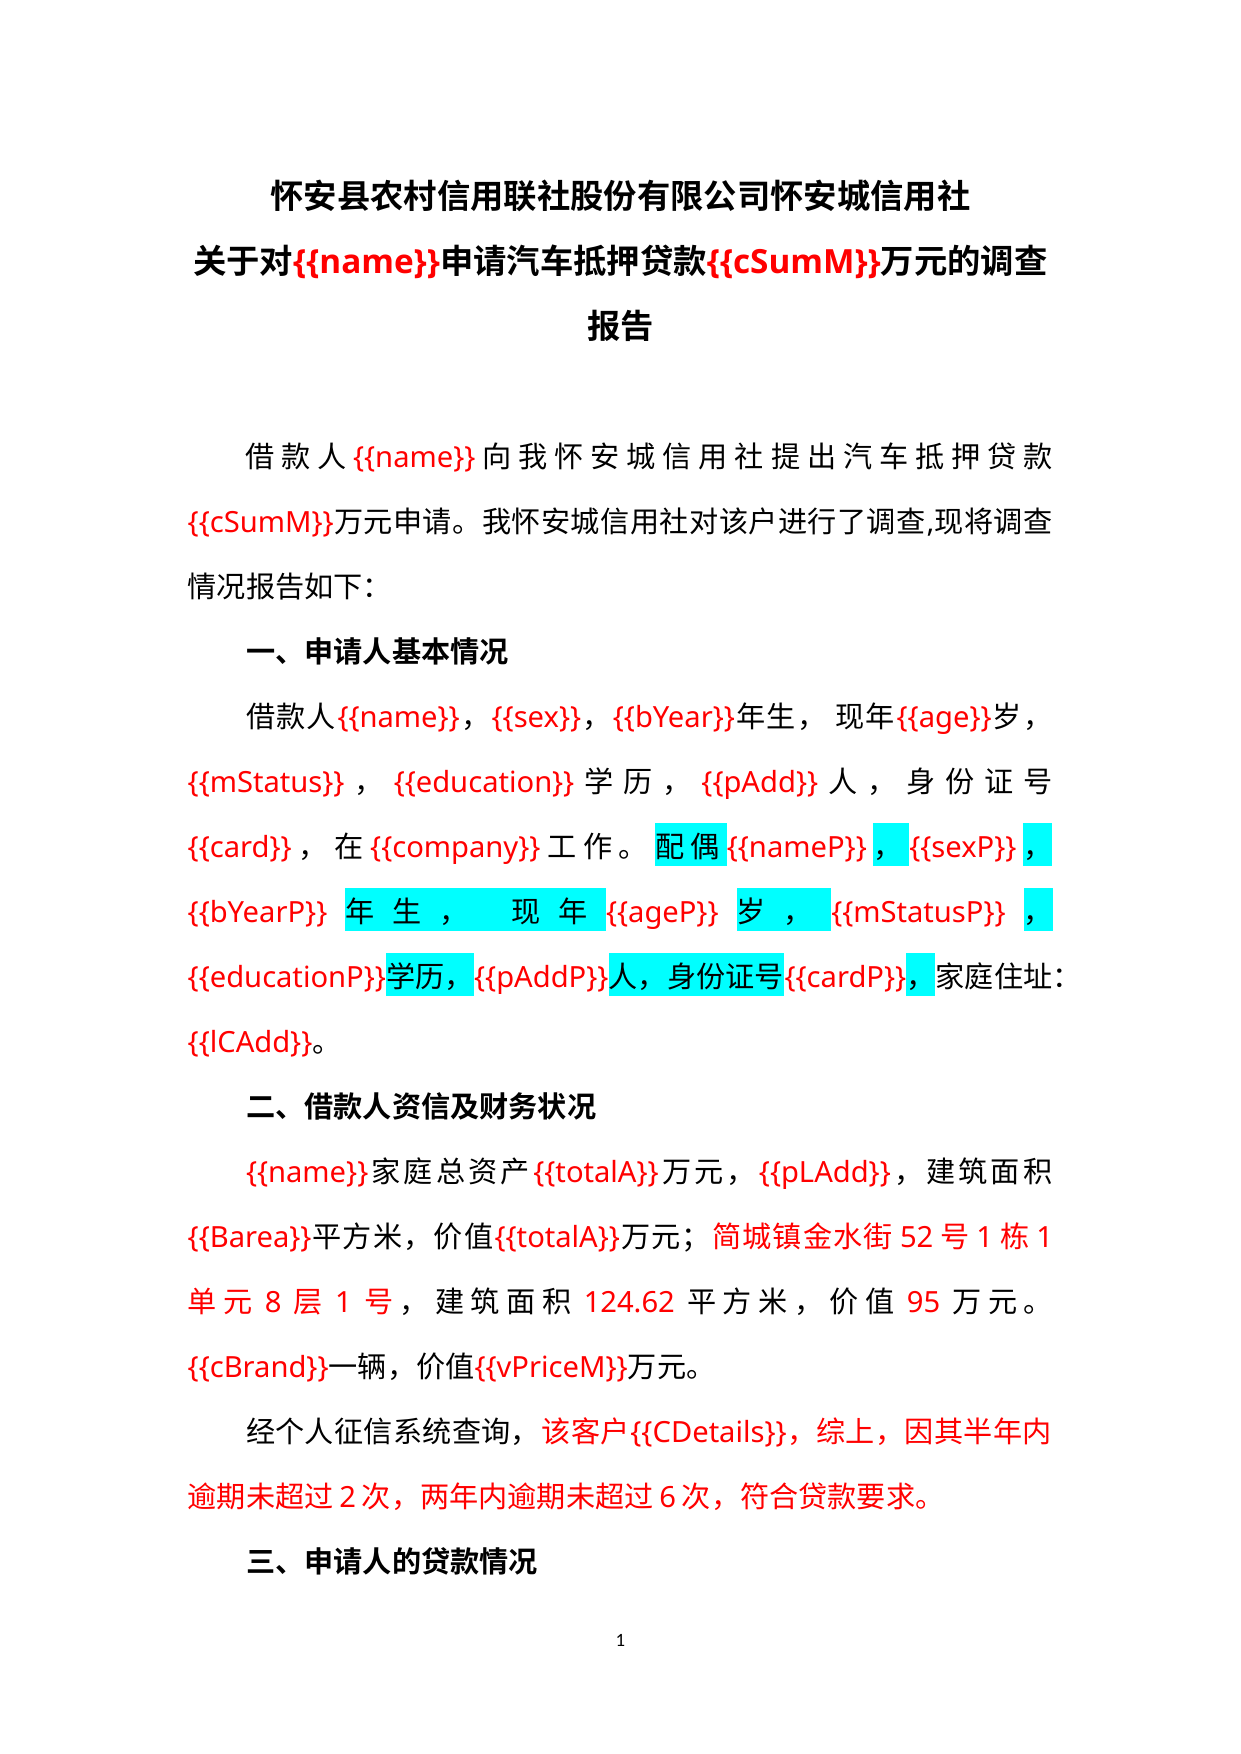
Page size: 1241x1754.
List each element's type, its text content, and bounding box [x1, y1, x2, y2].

text 关于对{{name}}申请汽车抵押贷款{{cSumM}}万元的调查报告 [187, 227, 1053, 357]
text 二、借款人资信及财务状况 [187, 1072, 1053, 1137]
text 一、申请人基本情况 [187, 617, 1053, 682]
text 经个人征信系统查询，该客户{{CDetails}}，综上，因其半年内逾期未超过2次，两年内逾期未超过6次，符合贷款要求。 [187, 1397, 1053, 1527]
text 借款人{{name}}，{{sex}}，{{bYear}}年生， 现年{{age}}岁，{{mStatus}}，{{education}}学历，{{pAdd}}人，身份证号{{card}}，在{{company}}工作。配偶{{nameP}}，{{sexP}}，{{bYearP}}年生， 现年{{ageP}}岁，{{mStatusP}}，{{educationP}}学历，{{pAddP}}人，身份证号{{cardP}}，家庭住址：{{lCAdd}}。 [187, 682, 1053, 1072]
text 借款人{{name}}向我怀安城信用社提出汽车抵押贷款{{cSumM}}万元申请。我怀安城信用社对该户进行了调查,现将调查情况报告如下： [187, 422, 1053, 617]
text {{name}}家庭总资产{{totalA}}万元，{{pLAdd}}，建筑面积{{Barea}}平方米，价值{{totalA}}万元；简城镇金水街52号1栋1单元8层1号，建筑面积124.62平方米，价值95万元。{{cBrand}}一辆，价值{{vPriceM}}万元。 [187, 1137, 1053, 1397]
text 怀安县农村信用联社股份有限公司怀安城信用社 [187, 162, 1053, 227]
text 三、申请人的贷款情况 [187, 1527, 1053, 1592]
